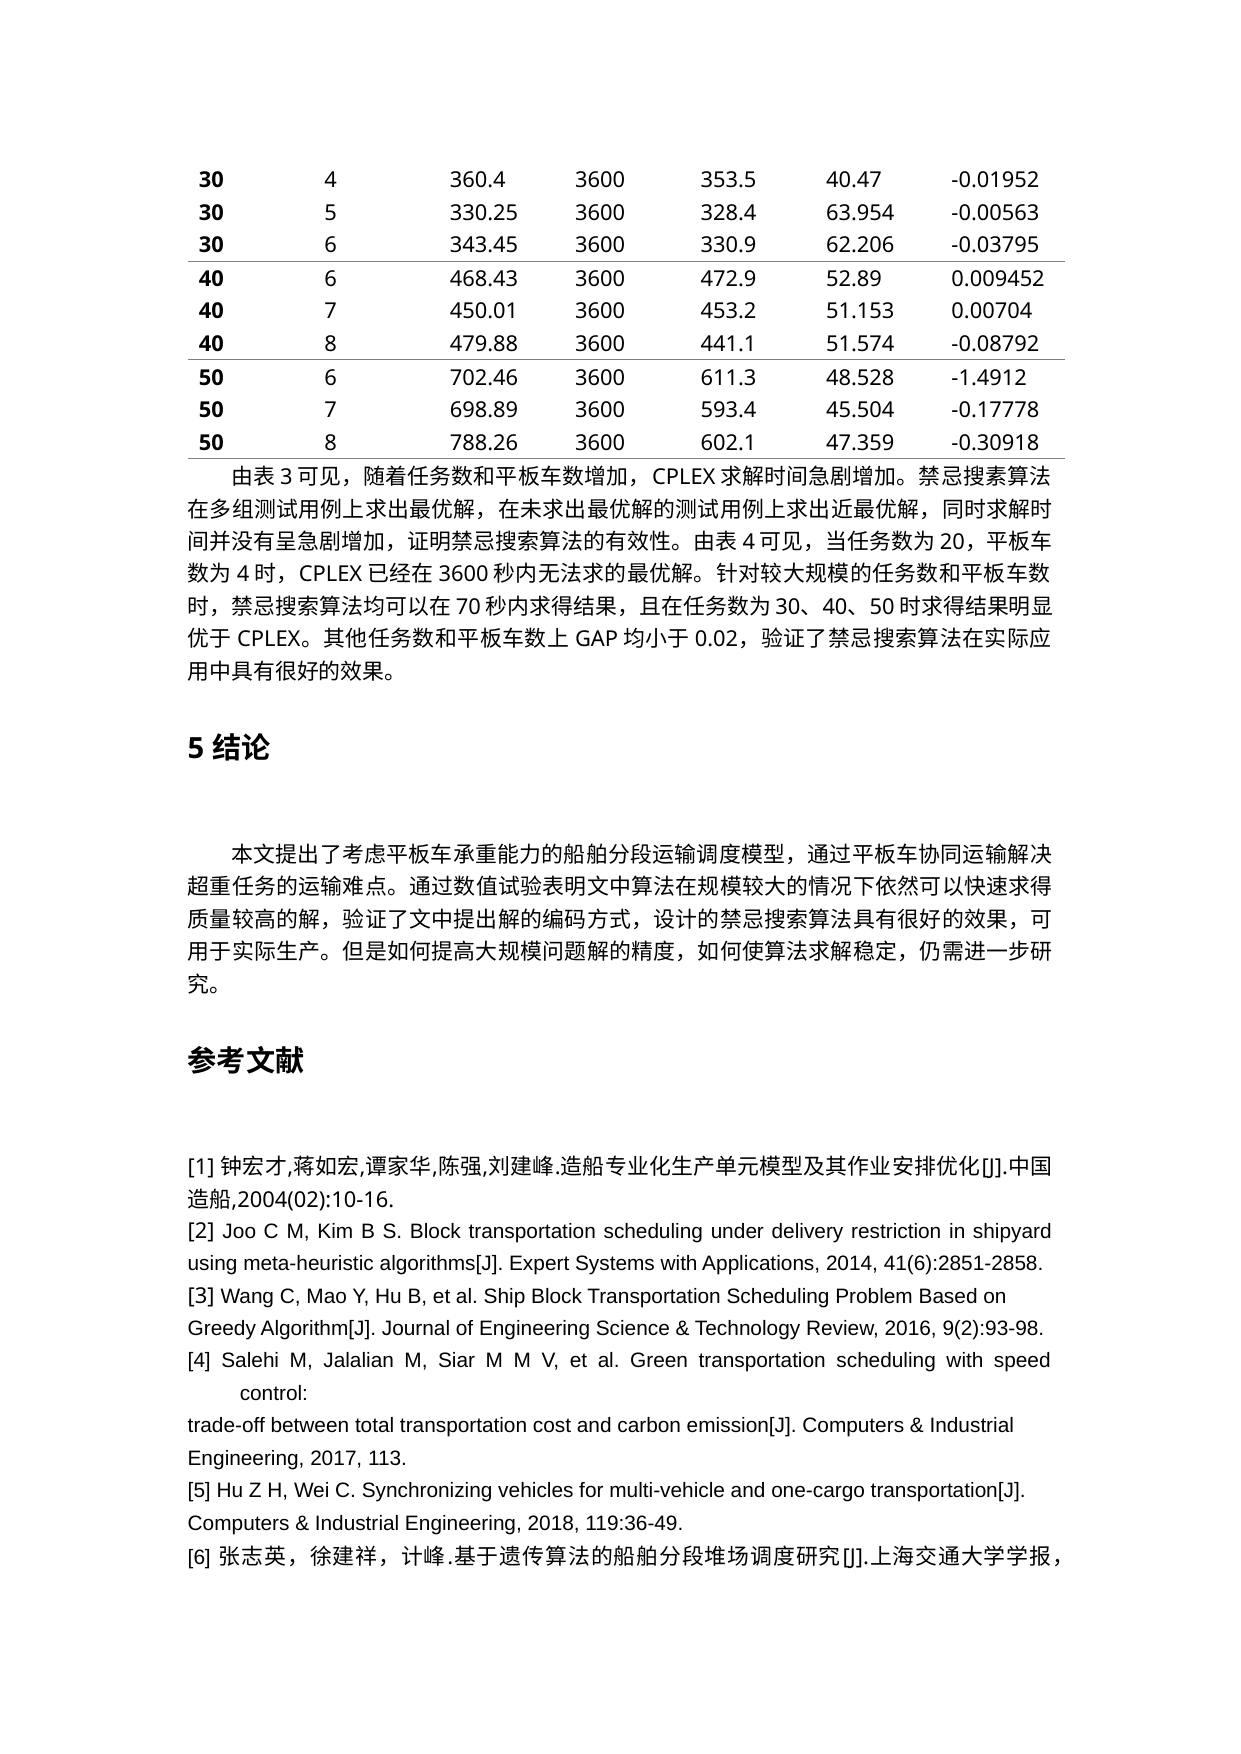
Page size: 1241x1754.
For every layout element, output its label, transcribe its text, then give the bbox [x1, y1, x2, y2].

text [1] 钟宏才,蒋如宏,谭家华,陈强,刘建峰.造船专业化生产单元模型及其作业安排优化[J].中国造船,2004(02):10-16. [187, 1149, 1053, 1214]
text 由表3可见，随着任务数和平板车数增加，CPLEX求解时间急剧增加。禁忌搜素算法在多组测试用例上求出最优解，在未求出最优解的测试用例上求出近最优解，同时求解时间并没有呈急剧增加，证明禁忌搜索算法的有效性。由表4可见，当任务数为20，平板车数为4时，CPLEX已经在3600秒内无法求的最优解。针对较大规模的任务数和平板车数时，禁忌搜索算法均可以在70秒内求得结果，且在任务数为30、40、50时求得结果明显优于CPLEX。其他任务数和平板车数上GAP均小于0.02，验证了禁忌搜索算法在实际应用中具有很好的效果。 [187, 459, 1053, 686]
subtitle 5 结论 [187, 713, 1053, 778]
text Engineering, 2017, 113. [187, 1441, 1053, 1474]
text [5] Hu Z H, Wei C. Synchronizing vehicles for multi-vehicle and one-cargo transportation[J]. [187, 1474, 1053, 1506]
text 本文提出了考虑平板车承重能力的船舶分段运输调度模型，通过平板车协同运输解决超重任务的运输难点。通过数值试验表明文中算法在规模较大的情况下依然可以快速求得质量较高的解，验证了文中提出解的编码方式，设计的禁忌搜索算法具有很好的效果，可用于实际生产。但是如何提高大规模问题解的精度，如何使算法求解稳定，仍需进一步研究。 [187, 836, 1053, 999]
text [187, 1539, 1053, 1571]
table_cell 468.43 450.01 479.88 [438, 262, 564, 359]
table_cell 3600 3600 3600 [564, 262, 689, 359]
subtitle 参考文献 [187, 1026, 1053, 1091]
table_cell 6 7 8 [313, 360, 438, 458]
text trade-off between total transportation cost and carbon emission[J]. Computers & Industrial [187, 1409, 1053, 1441]
table_cell 50 50 50 [188, 360, 313, 458]
text [4] Salehi M, Jalalian M, Siar M M V, et al. Green transportation scheduling with speed control: [187, 1344, 1053, 1409]
table_cell 702.46 698.89 788.26 [438, 360, 564, 458]
table_cell 0.009452 0.00704 -0.08792 [940, 262, 1065, 359]
table_cell 472.9 453.2 441.1 [689, 262, 814, 359]
table_cell 40 40 40 [188, 262, 313, 359]
table_cell 40.47 63.954 62.206 [815, 162, 940, 261]
table_cell 353.5 328.4 330.9 [689, 162, 814, 261]
table_cell 6 7 8 [313, 262, 438, 359]
text Computers & Industrial Engineering, 2018, 119:36-49. [187, 1506, 1053, 1539]
text [3] Wang C, Mao Y, Hu B, et al. Ship Block Transportation Scheduling Problem Based on [187, 1279, 1053, 1311]
text [2] Joo C M, Kim B S. Block transportation scheduling under delivery restriction in shipyard using meta-heuristic algorithms[J]. Expert Systems with Applications, 2014, 41(6):2851-2858. [187, 1214, 1053, 1279]
table_cell 3600 3600 3600 [564, 162, 689, 261]
table_cell 611.3 593.4 602.1 [689, 360, 814, 458]
table_cell 48.528 45.504 47.359 [815, 360, 940, 458]
table_cell -0.01952 -0.00563 -0.03795 [940, 162, 1065, 261]
table_cell 52.89 51.153 51.574 [815, 262, 940, 359]
text Greedy Algorithm[J]. Journal of Engineering Science & Technology Review, 2016, 9(2):93-98. [187, 1311, 1053, 1344]
table_cell 3600 3600 3600 [564, 360, 689, 458]
table_cell 30 30 30 [188, 162, 313, 261]
table_cell 360.4 330.25 343.45 [438, 162, 564, 261]
table_cell -1.4912 -0.17778 -0.30918 [940, 360, 1065, 458]
table_cell 4 5 6 [313, 162, 438, 261]
